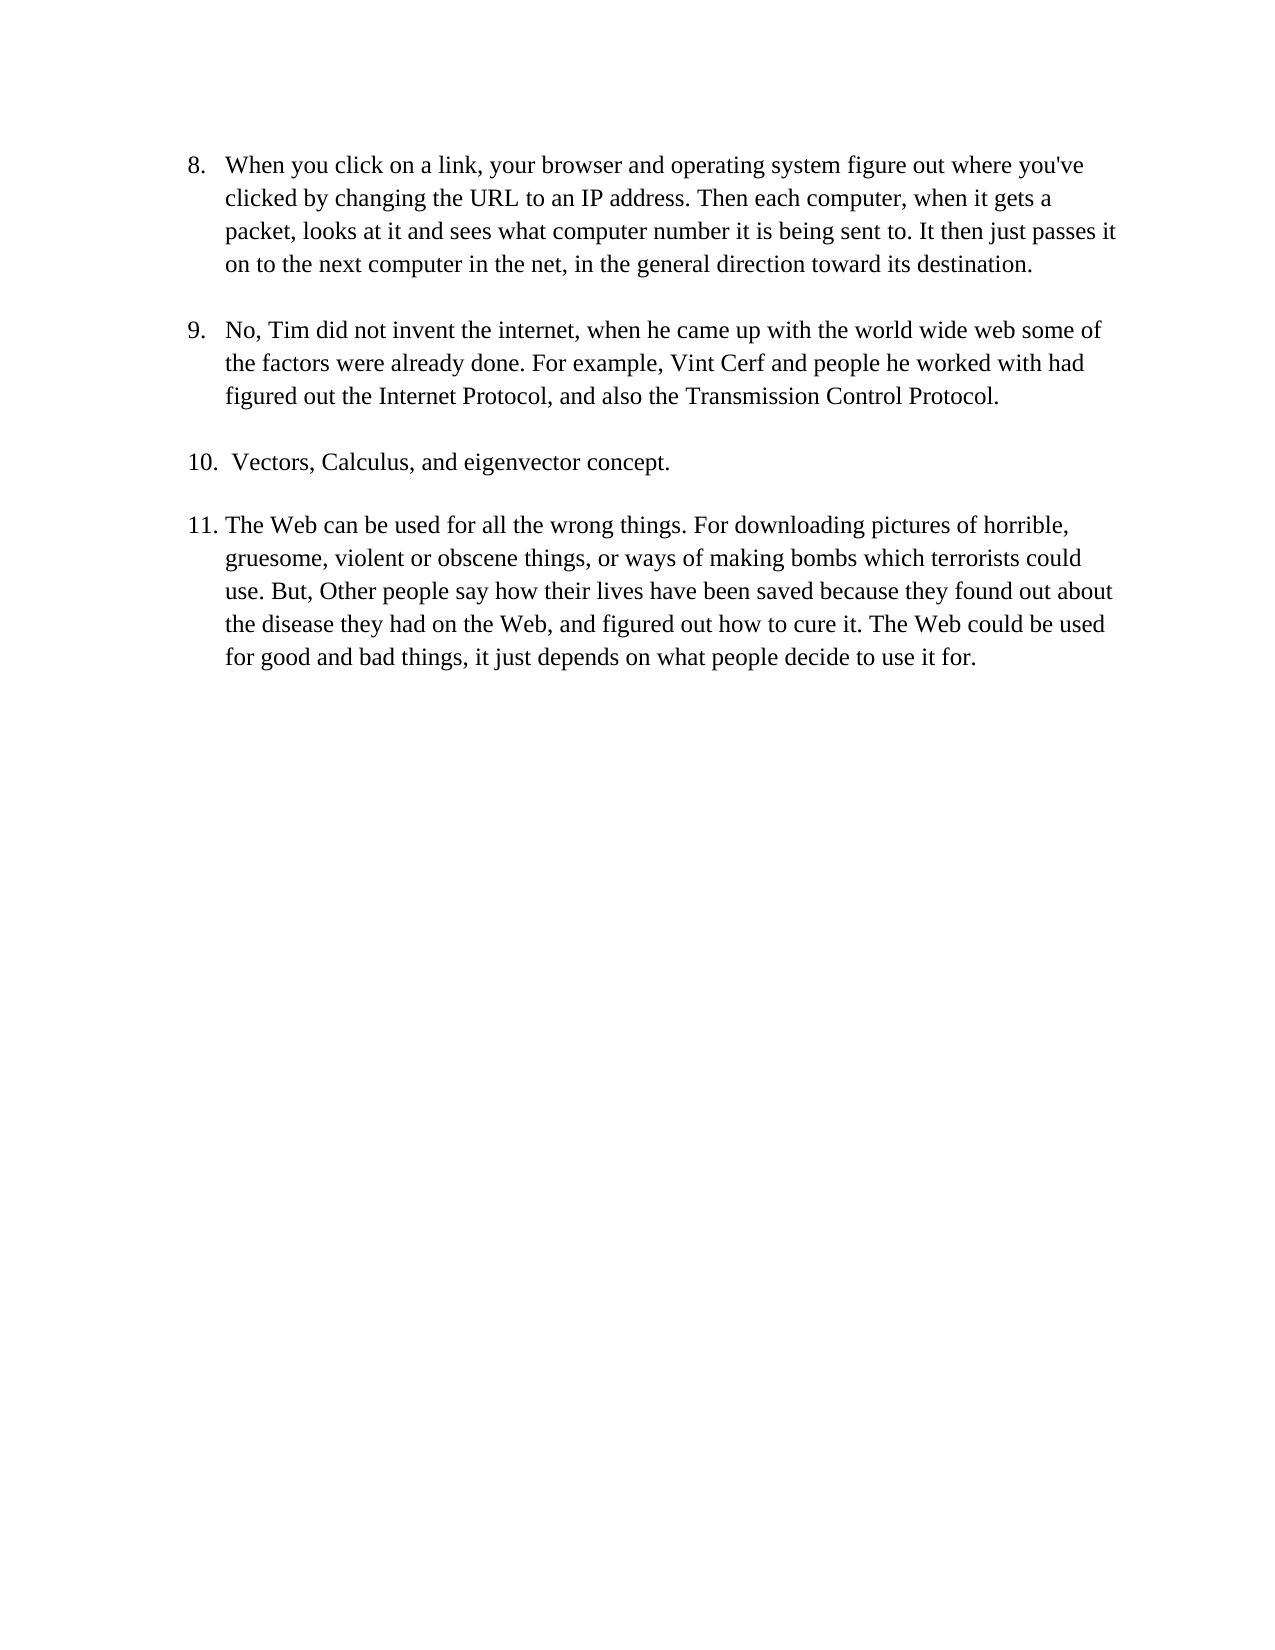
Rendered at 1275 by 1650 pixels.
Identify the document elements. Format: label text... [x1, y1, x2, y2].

list The Web can be used for all the wrong things. For downloading pictures of horrible, gruesome, violent or obscene things, or ways of making bombs which terrorists could use. But, Other people say how their lives have been saved because they found out about the disease they had on the Web, and figured out how to cure it. The Web could be used for good and bad things, it just depends on what people decide to use it for. [187, 510, 1125, 671]
list When you click on a link, your browser and operating system figure out where you've clicked by changing the URL to an IP address. Then each computer, when it gets a packet, looks at it and sees what computer number it is being sent to. It then just passes it on to the next computer in the net, in the general direction toward its destination. [187, 150, 1125, 278]
list Vectors, Calculus, and eigenvector concept. [187, 447, 1125, 476]
list No, Tim did not invent the internet, when he came up with the world wide web some of the factors were already done. For example, Vint Cerf and people he worked with had figured out the Internet Protocol, and also the Transmission Control Protocol. [187, 315, 1125, 410]
